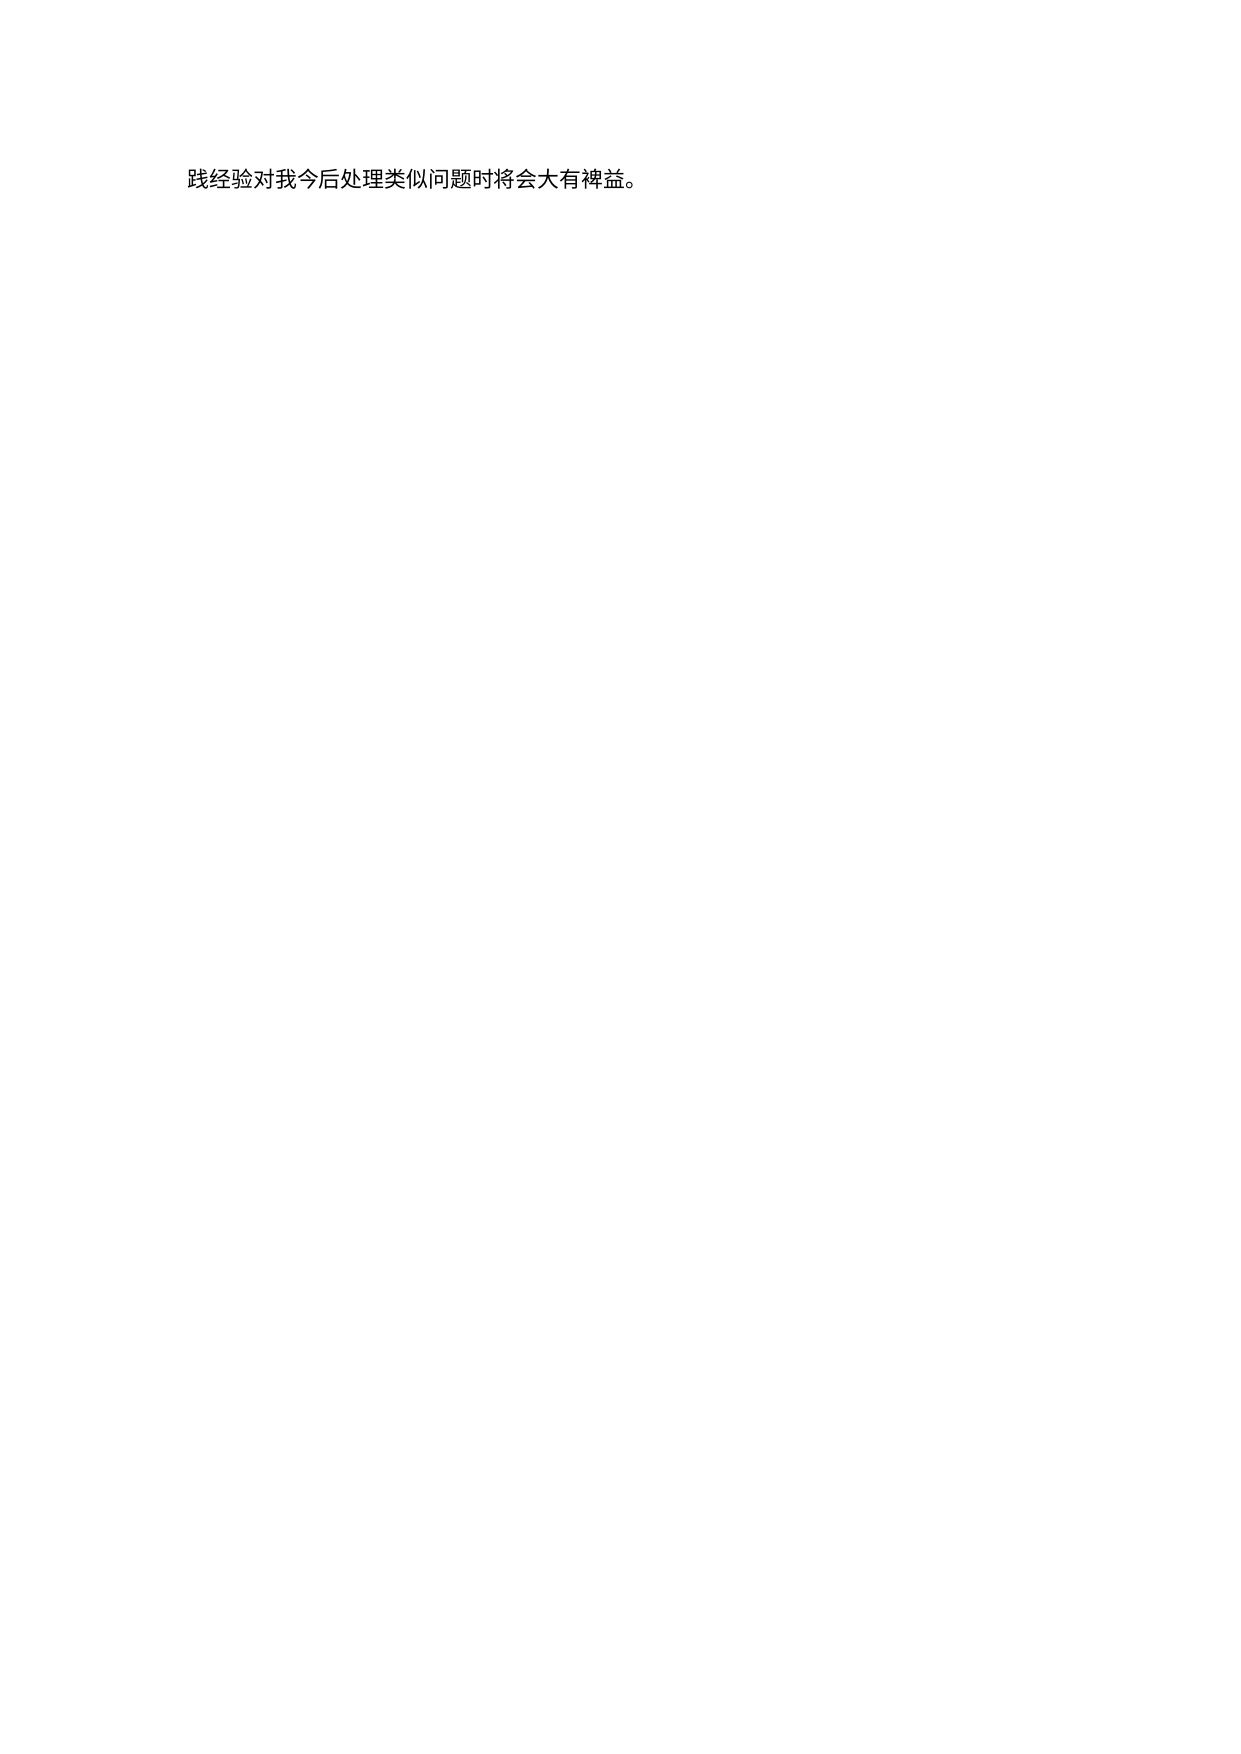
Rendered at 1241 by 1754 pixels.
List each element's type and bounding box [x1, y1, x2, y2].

text [187, 162, 1053, 194]
